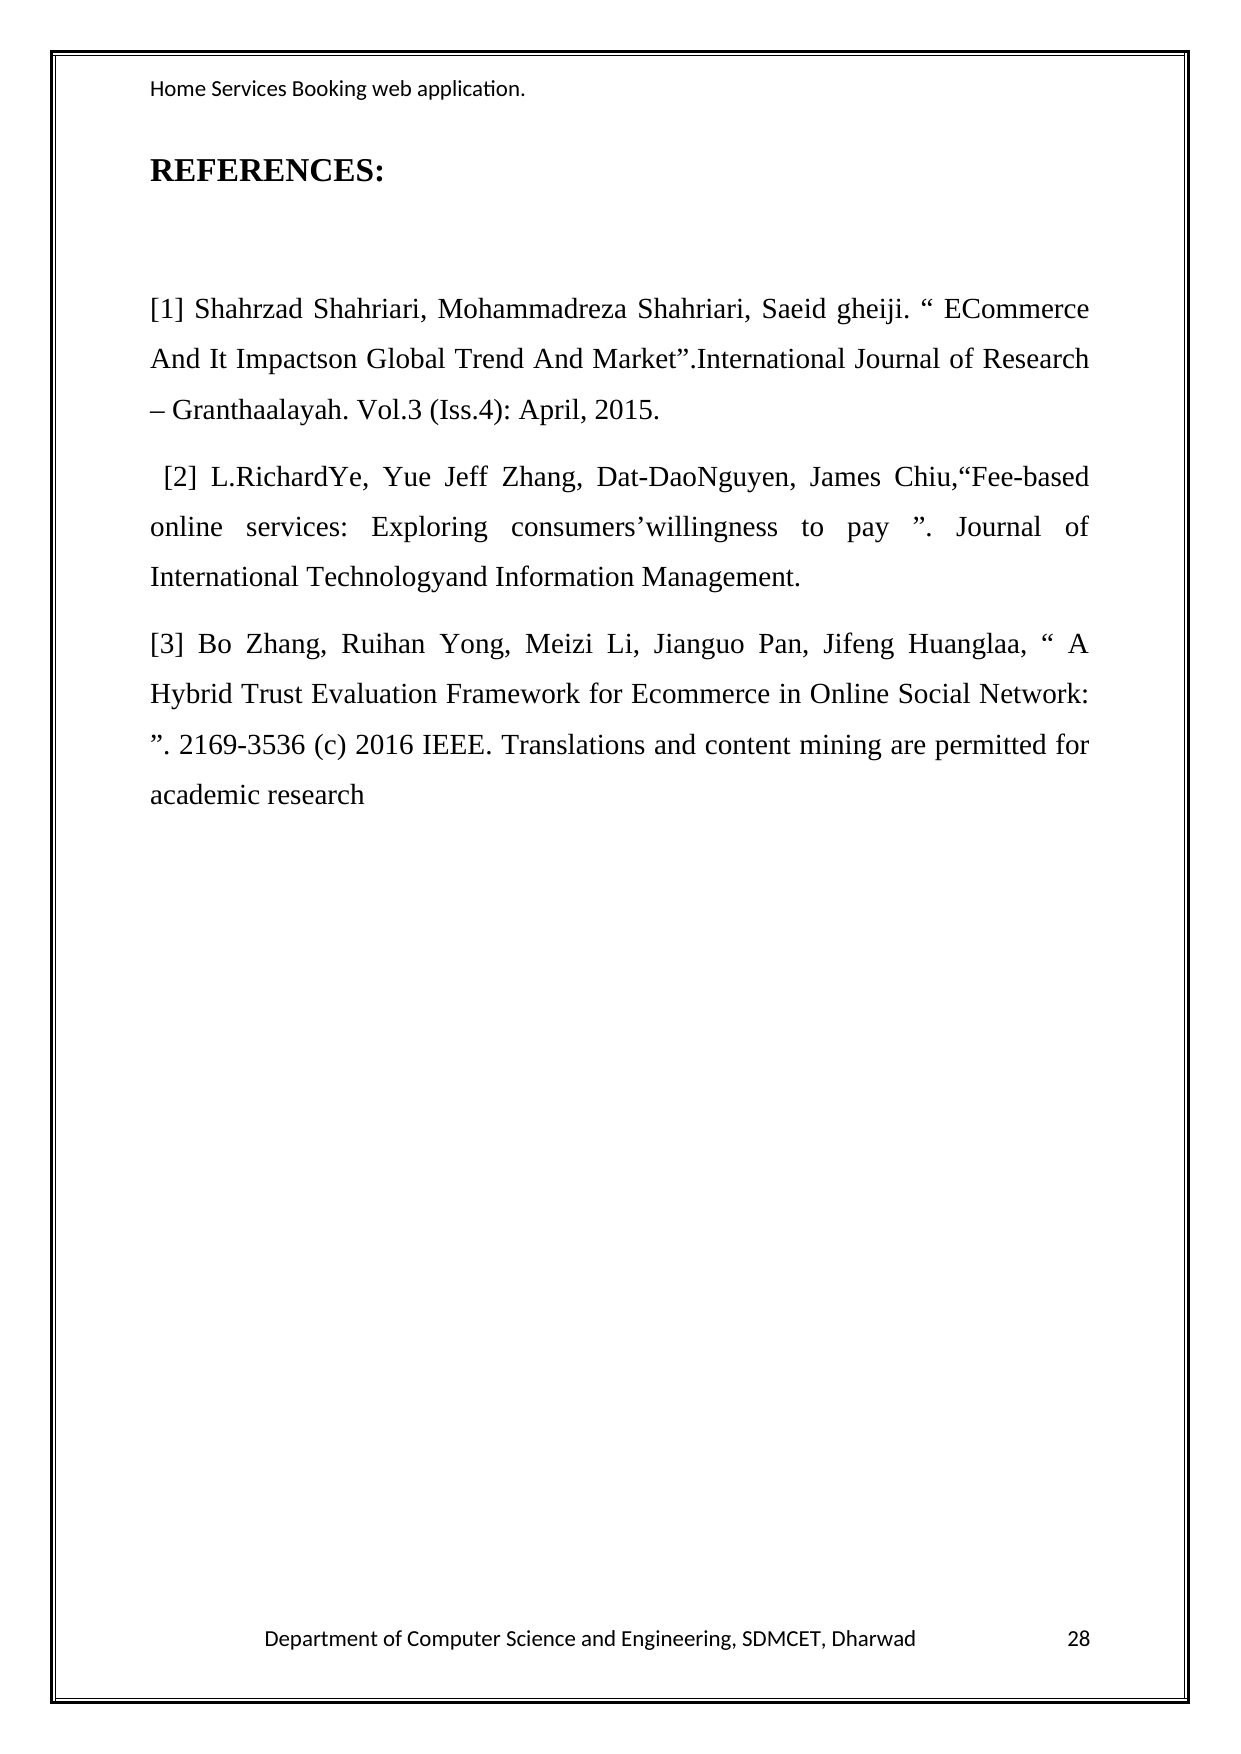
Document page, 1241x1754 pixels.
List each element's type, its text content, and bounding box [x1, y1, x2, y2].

text [1] Shahrzad Shahriari, Mohammadreza Shahriari, Saeid gheiji. “ ECommerce And It Impactson Global Trend And Market”.International Journal of Research – Granthaalayah. Vol.3 (Iss.4): April, 2015. [150, 291, 1090, 425]
text [2] L.RichardYe, Yue Jeff Zhang, Dat-DaoNguyen, James Chiu,“Fee-based online services: Exploring consumers’willingness to pay ”. Journal of International Technologyand Information Management. [150, 459, 1090, 593]
text REFERENCES: [150, 150, 1090, 188]
text [3] Bo Zhang, Ruihan Yong, Meizi Li, Jianguo Pan, Jifeng Huanglaa, “ A Hybrid Trust Evaluation Framework for Ecommerce in Online Social Network: ”. 2169-3536 (c) 2016 IEEE. Translations and content mining are permitted for academic research [150, 626, 1090, 811]
